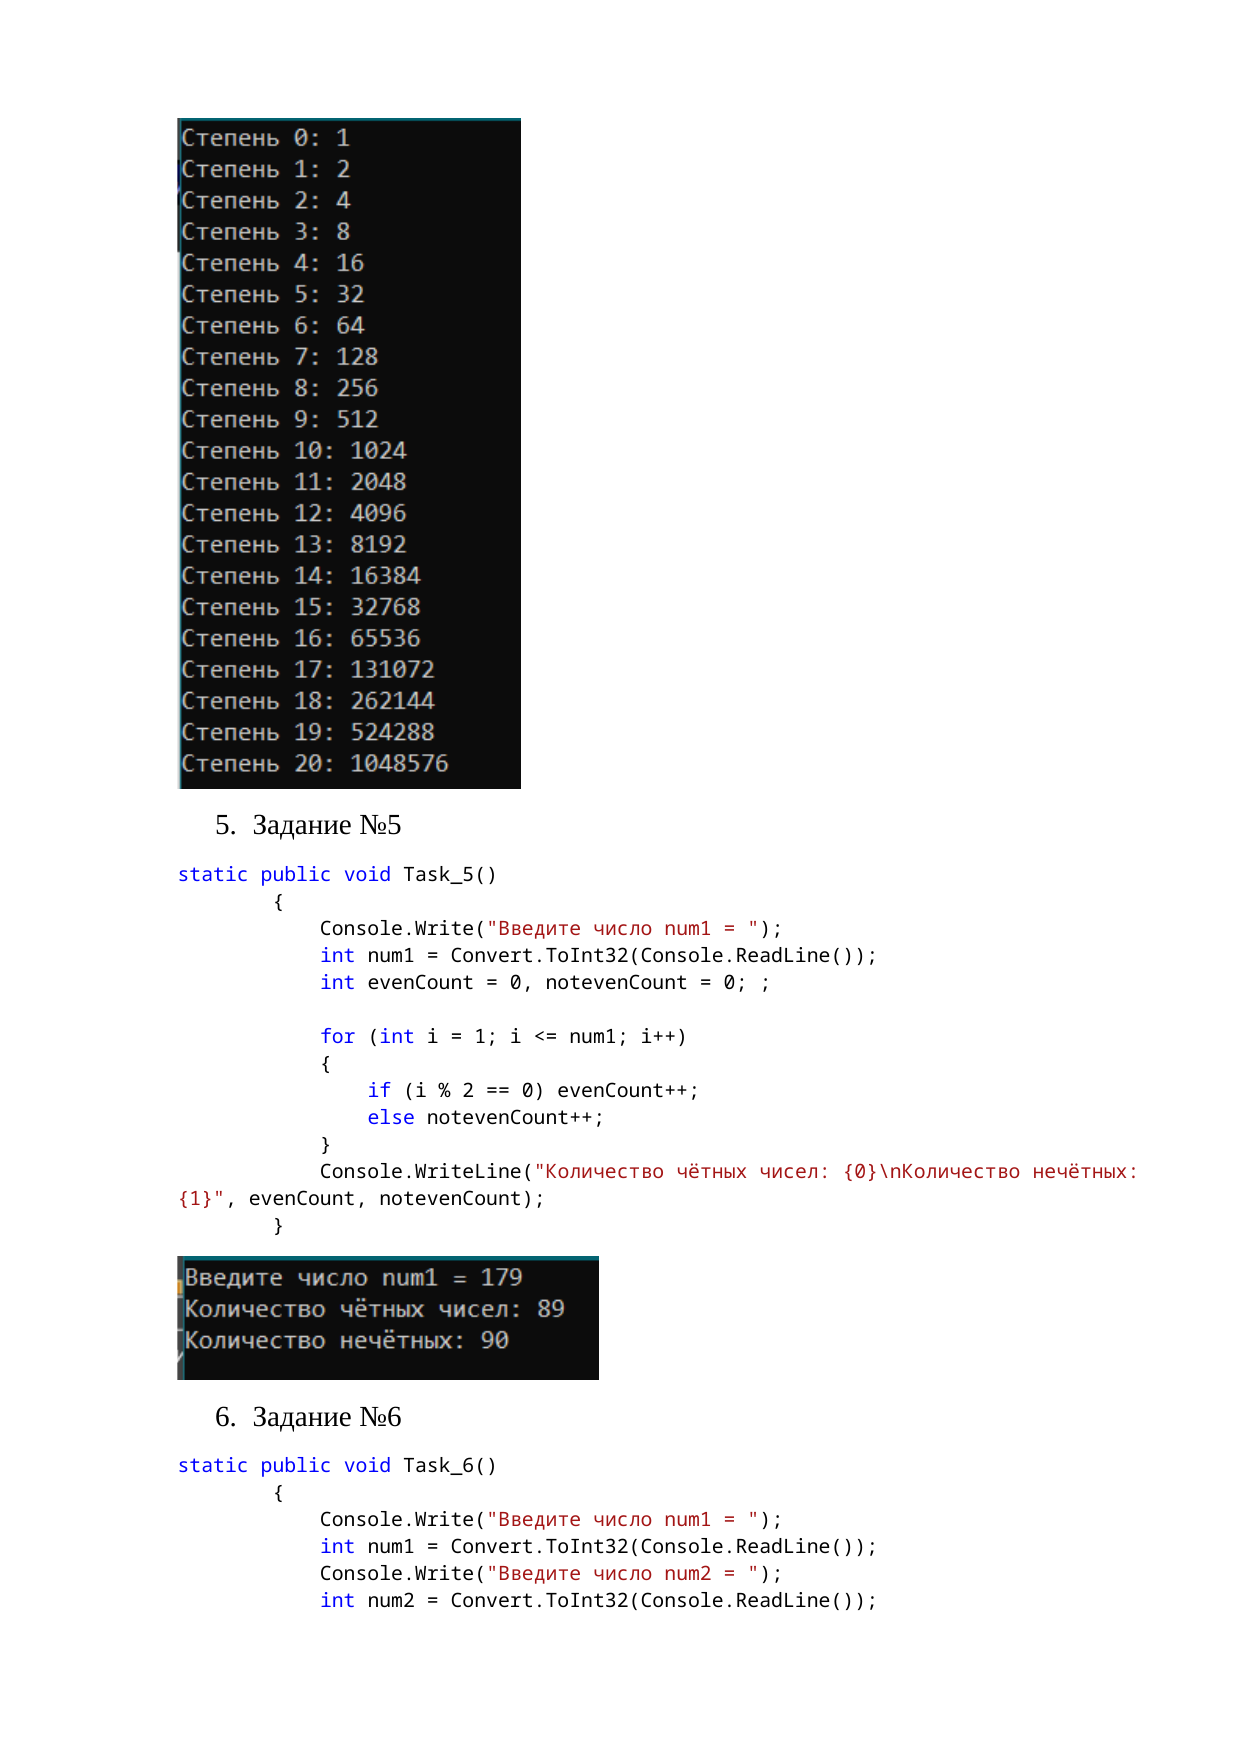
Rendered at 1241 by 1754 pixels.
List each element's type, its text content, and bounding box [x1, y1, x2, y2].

text static public void Task_6() [177, 1452, 1152, 1479]
text { [177, 1479, 1152, 1506]
text Console.Write("Введите число num2 = "); [177, 1559, 1152, 1587]
text int num1 = Convert.ToInt32(Console.ReadLine()); [177, 1533, 1152, 1559]
picture [177, 118, 521, 789]
text else notevenCount++; [177, 1103, 1152, 1130]
text int num2 = Convert.ToInt32(Console.ReadLine()); [177, 1587, 1152, 1613]
text { [177, 1049, 1152, 1076]
text Console.WriteLine("Количество чётных чисел: {0}\nКоличество нечётных: {1}", evenCount, notevenCount); [177, 1157, 1152, 1211]
text } [177, 1130, 1152, 1157]
list Задание №5 [215, 807, 1152, 841]
text int num1 = Convert.ToInt32(Console.ReadLine()); [177, 941, 1152, 968]
text if (i % 2 == 0) evenCount++; [177, 1076, 1152, 1103]
text } [177, 1211, 1152, 1238]
text { [177, 887, 1152, 914]
text for (int i = 1; i <= num1; i++) [177, 1022, 1152, 1049]
text Console.Write("Введите число num1 = "); [177, 914, 1152, 941]
text Console.Write("Введите число num1 = "); [177, 1506, 1152, 1533]
picture [177, 1256, 599, 1380]
text int evenCount = 0, notevenCount = 0; ; [177, 968, 1152, 995]
list Задание №6 [215, 1399, 1152, 1432]
text static public void Task_5() [177, 860, 1152, 887]
